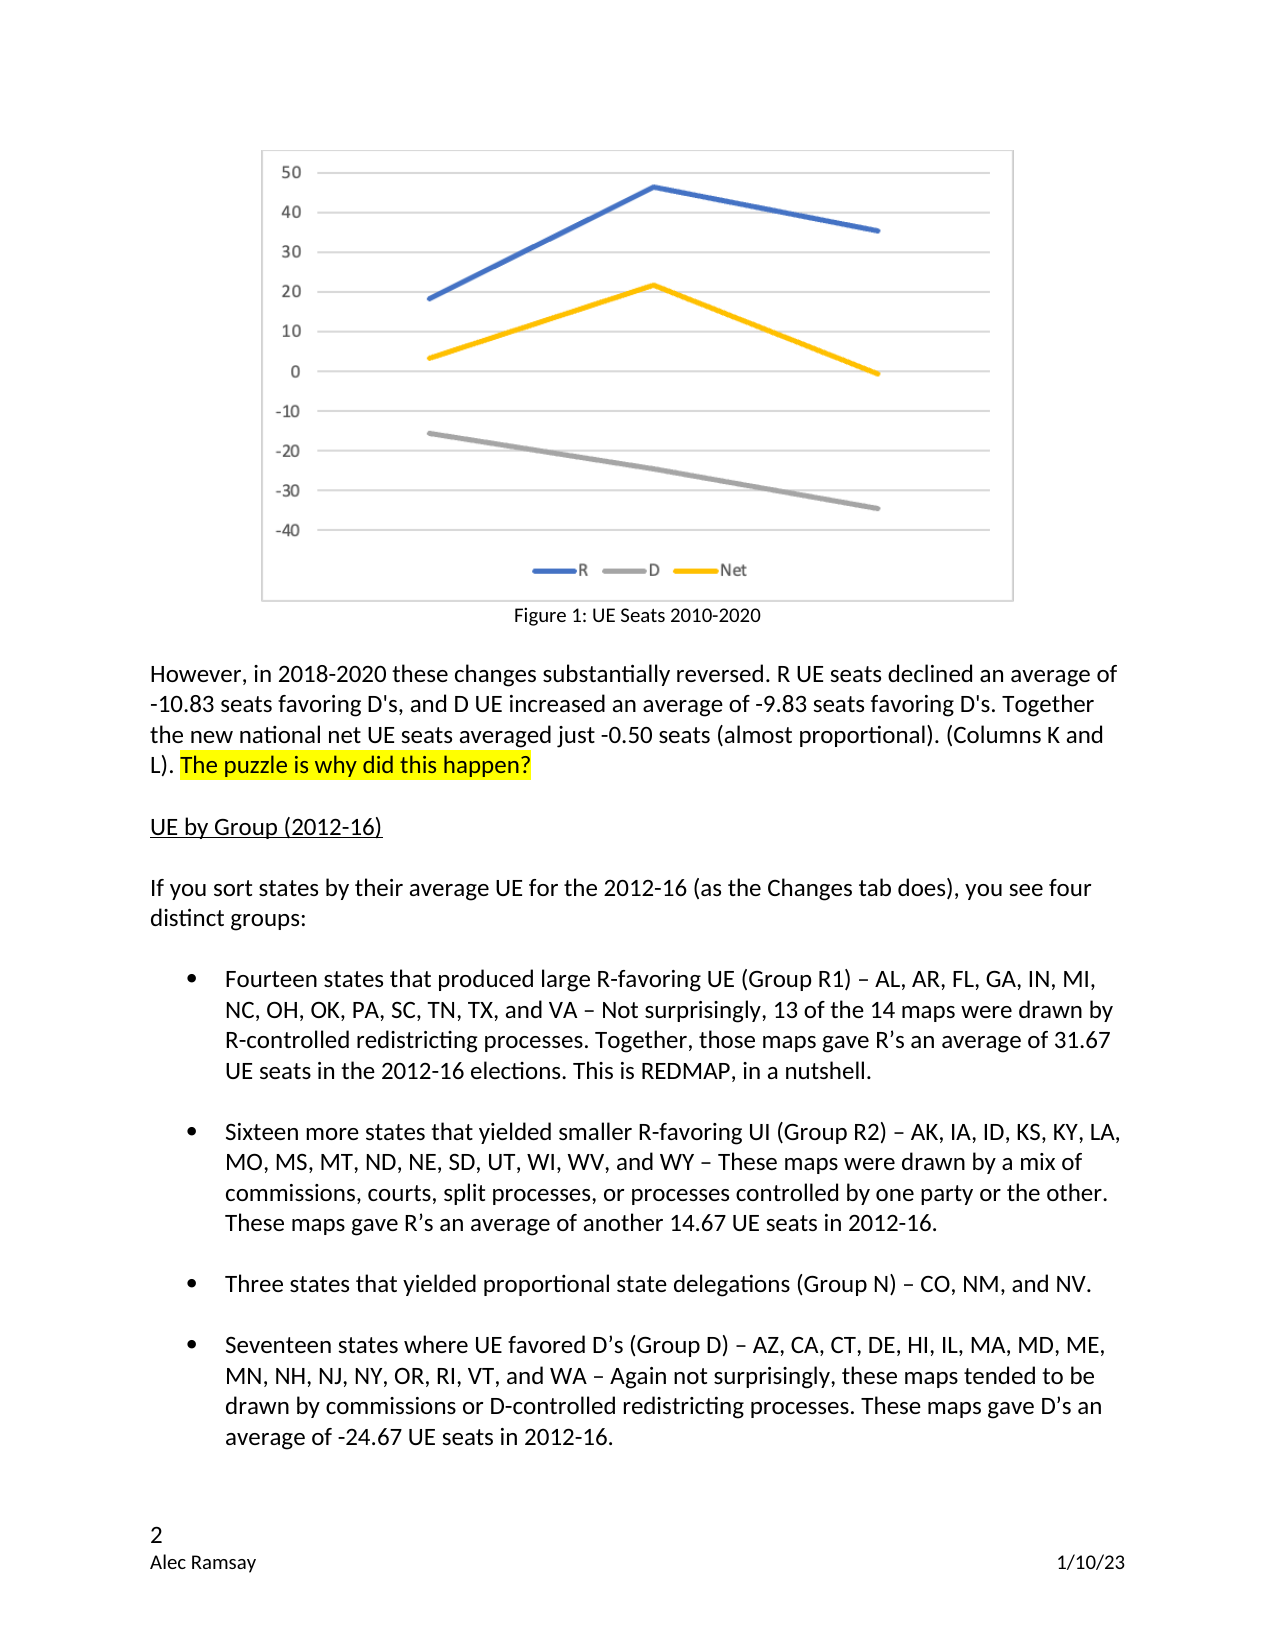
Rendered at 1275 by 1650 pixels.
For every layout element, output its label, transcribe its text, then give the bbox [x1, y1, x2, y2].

text Figure 1: UE Seats 2010-2020 [150, 602, 1125, 627]
list Seventeen states where UE favored D’s (Group D) – AZ, CA, CT, DE, HI, IL, MA, MD, ME, MN, NH, NJ, NY, OR, RI, VT, and WA – Again not surprisingly, these maps tended to be drawn by commissions or D-controlled redistricting processes. These maps gave D’s an average of -24.67 UE seats in 2012-16. [187, 1329, 1125, 1452]
picture [260, 150, 1015, 602]
list Sixteen more states that yielded smaller R-favoring UI (Group R2) – AK, IA, ID, KS, KY, LA, MO, MS, MT, ND, NE, SD, UT, WI, WV, and WY – These maps were drawn by a mix of commissions, courts, split processes, or processes controlled by one party or the other. These maps gave R’s an average of another 14.67 UE seats in 2012-16. [187, 1116, 1125, 1268]
text If you sort states by their average UE for the 2012-16 (as the Changes tab does), you see four distinct groups: [150, 872, 1125, 933]
text However, in 2018-2020 these changes substantially reversed. R UE seats declined an average of -10.83 seats favoring D's, and D UE increased an average of -9.83 seats favoring D's. Together the new national net UE seats averaged just -0.50 seats (almost proportional). (Columns K and L). The puzzle is why did this happen? [150, 658, 1125, 780]
list Fourteen states that produced large R-favoring UE (Group R1) – AL, AR, FL, GA, IN, MI, NC, OH, OK, PA, SC, TN, TX, and VA – Not surprisingly, 13 of the 14 maps were drawn by R-controlled redistricting processes. Together, those maps gave R’s an average of 31.67 UE seats in the 2012-16 elections. This is REDMAP, in a nutshell. [187, 963, 1125, 1116]
text UE by Group (2012-16) [150, 811, 1125, 841]
list Three states that yielded proportional state delegations (Group N) – CO, NM, and NV. [187, 1268, 1125, 1329]
